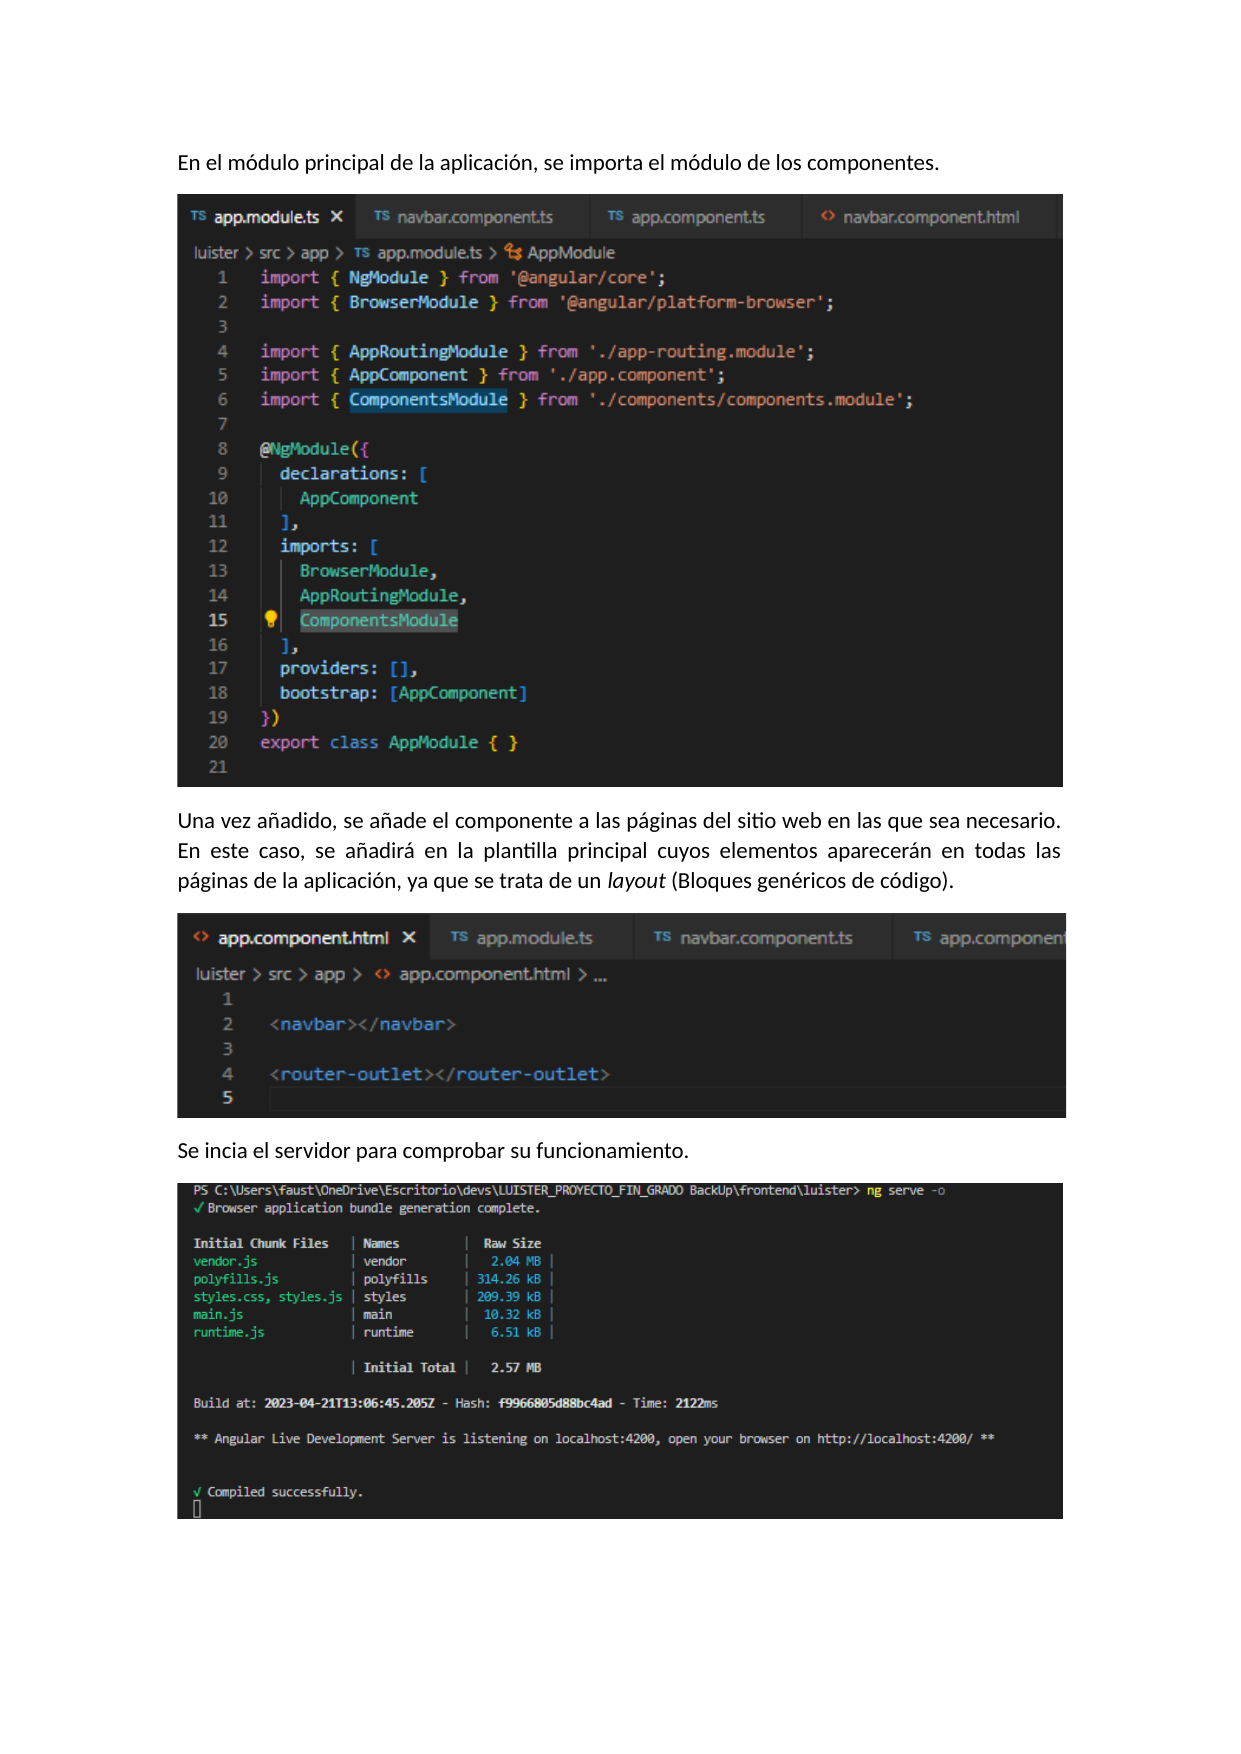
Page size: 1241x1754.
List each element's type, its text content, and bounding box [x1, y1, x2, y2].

picture [177, 194, 1063, 787]
picture [177, 913, 1067, 1118]
text En el módulo principal de la aplicación, se importa el módulo de los componentes. [177, 148, 1063, 176]
text Se incia el servidor para comprobar su funcionamiento. [177, 1137, 1063, 1165]
picture [177, 1183, 1063, 1519]
text Una vez añadido, se añade el componente a las páginas del sitio web en las que sea necesario. En este caso, se añadirá en la plantilla principal cuyos elementos aparecerán en todas las páginas de la aplicación, ya que se trata de un layout (Bloques genéricos de código). [177, 806, 1063, 894]
